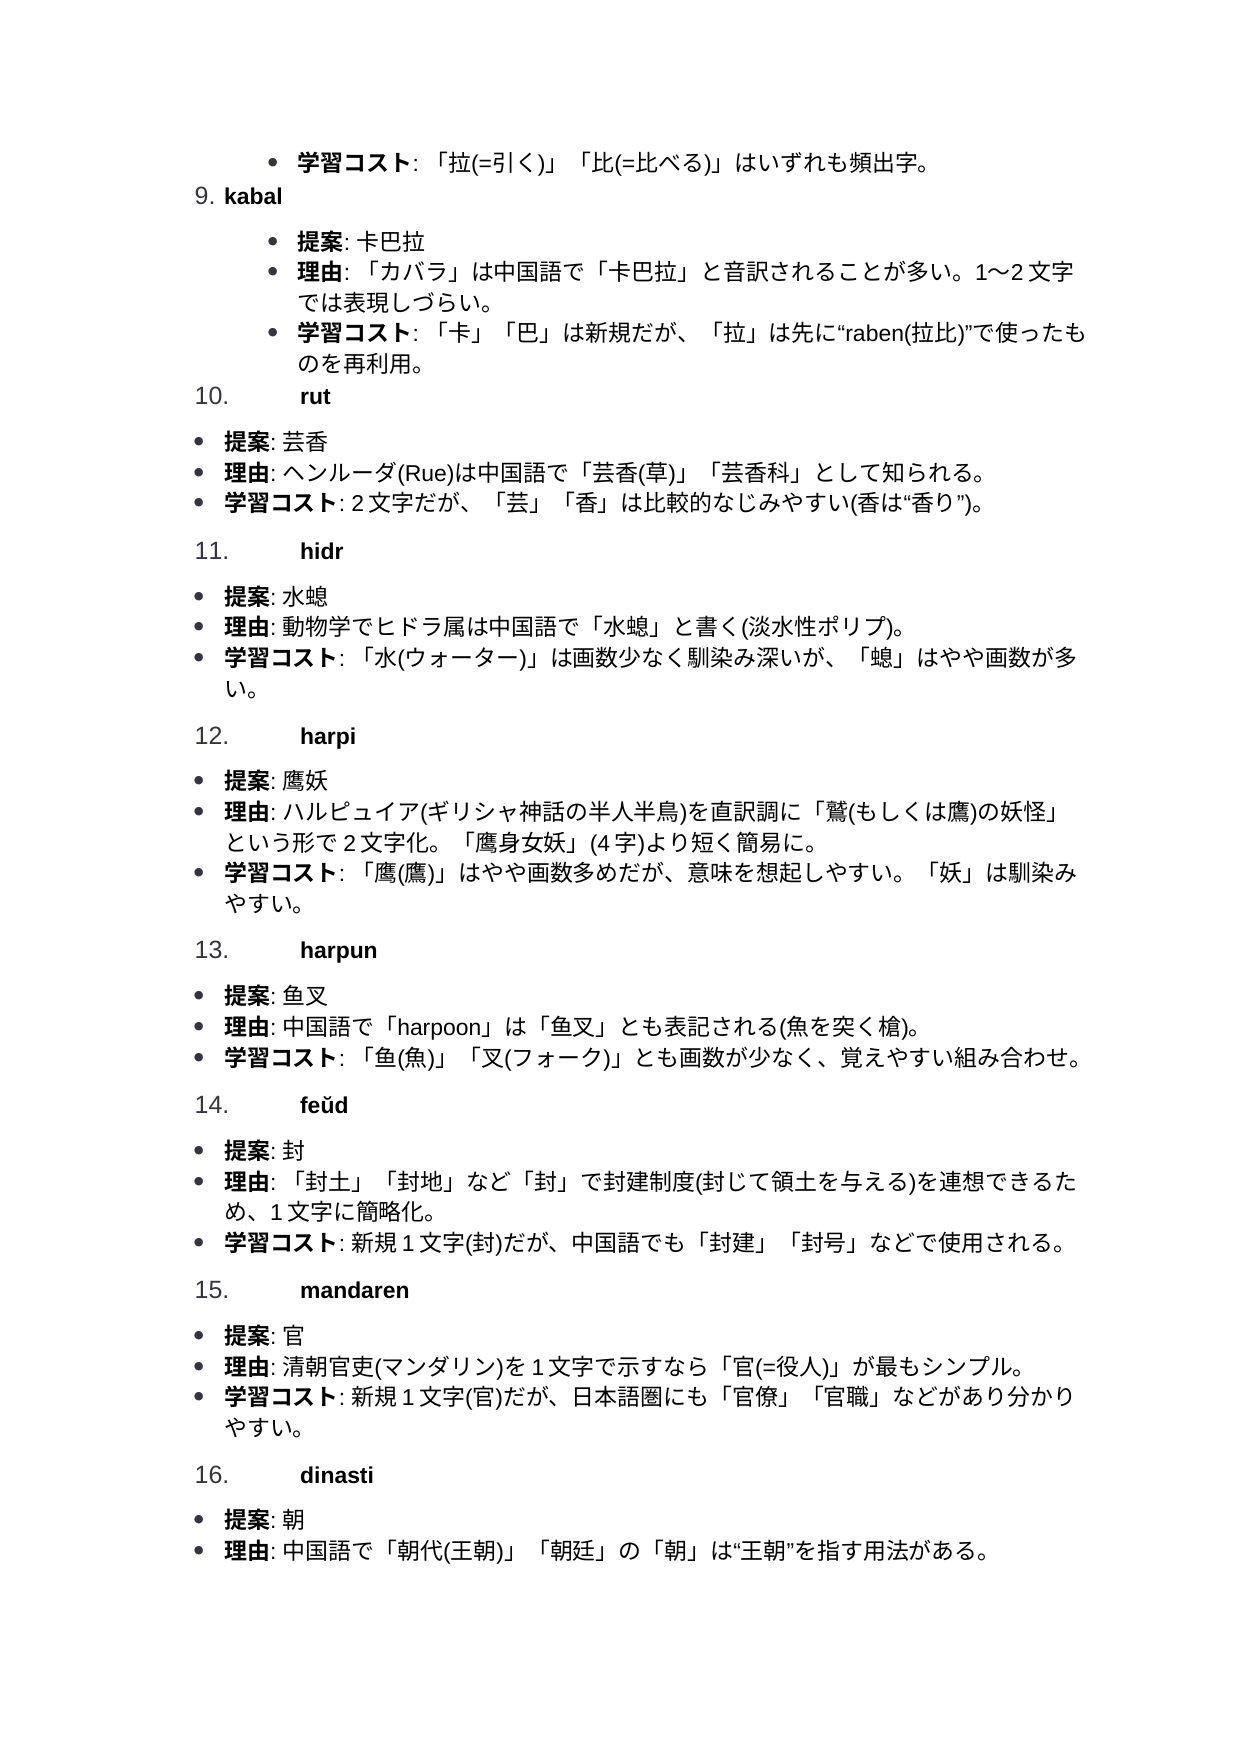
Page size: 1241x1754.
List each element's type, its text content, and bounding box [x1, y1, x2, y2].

list 提案: 鱼叉 [194, 983, 1090, 1010]
list 学習コスト: 「拉(=引く)」「比(=比べる)」はいずれも頻出字。 [268, 150, 1090, 177]
list 理由: 「カバラ」は中国語で「卡巴拉」と音訳されることが多い。1～2文字では表現しづらい。 [268, 259, 1090, 316]
list 理由: ヘンルーダ(Rue)は中国語で「芸香(草)」「芸香科」として知られる。 [194, 459, 1090, 486]
list 提案: 水螅 [194, 583, 1090, 610]
list hidr [194, 536, 1090, 564]
list 理由: 清朝官吏(マンダリン)を1文字で示すなら「官(=役人)」が最もシンプル。 [194, 1353, 1090, 1380]
list feŭd [194, 1090, 1090, 1119]
list 理由: 中国語で「harpoon」は「鱼叉」とも表記される(魚を突く槍)。 [194, 1014, 1090, 1041]
list dinasti [194, 1460, 1090, 1488]
list 学習コスト: 新規1文字(官)だが、日本語圏にも「官僚」「官職」などがあり分かりやすい。 [194, 1384, 1090, 1441]
list 学習コスト: 「鹰(鷹)」はやや画数多めだが、意味を想起しやすい。「妖」は馴染みやすい。 [194, 860, 1090, 917]
list 学習コスト: 新規1文字(封)だが、中国語でも「封建」「封号」などで使用される。 [194, 1229, 1090, 1256]
list 提案: 官 [194, 1323, 1090, 1349]
list 提案: 朝 [194, 1507, 1090, 1534]
list harpi [194, 721, 1090, 749]
list 提案: 鹰妖 [194, 768, 1090, 795]
list 提案: 卡巴拉 [268, 228, 1090, 255]
list mandaren [194, 1275, 1090, 1304]
list 提案: 芸香 [194, 429, 1090, 456]
list 学習コスト: 「鱼(魚)」「叉(フォーク)」とも画数が少なく、覚えやすい組み合わせ。 [194, 1045, 1090, 1072]
list 理由: ハルピュイア(ギリシャ神話の半人半鳥)を直訳調に「鷲(もしくは鷹)の妖怪」という形で2文字化。「鹰身女妖」(4字)より短く簡易に。 [194, 799, 1090, 856]
list 学習コスト: 「卡」「巴」は新規だが、「拉」は先に“raben(拉比)”で使ったものを再利用。 [268, 320, 1090, 377]
list harpun [194, 936, 1090, 964]
list rut [194, 381, 1090, 410]
list 理由: 動物学でヒドラ属は中国語で「水螅」と書く(淡水性ポリプ)。 [194, 614, 1090, 641]
list 理由: 「封土」「封地」など「封」で封建制度(封じて領土を与える)を連想できるため、1文字に簡略化。 [194, 1169, 1090, 1226]
list 提案: 封 [194, 1138, 1090, 1165]
list 理由: 中国語で「朝代(王朝)」「朝廷」の「朝」は“王朝”を指す用法がある。 [194, 1538, 1090, 1565]
list 学習コスト: 「水(ウォーター)」は画数少なく馴染み深いが、「螅」はやや画数が多い。 [194, 645, 1090, 702]
list 学習コスト: 2文字だが、「芸」「香」は比較的なじみやすい(香は“香り”)。 [194, 490, 1090, 517]
list kabal [194, 181, 1090, 209]
